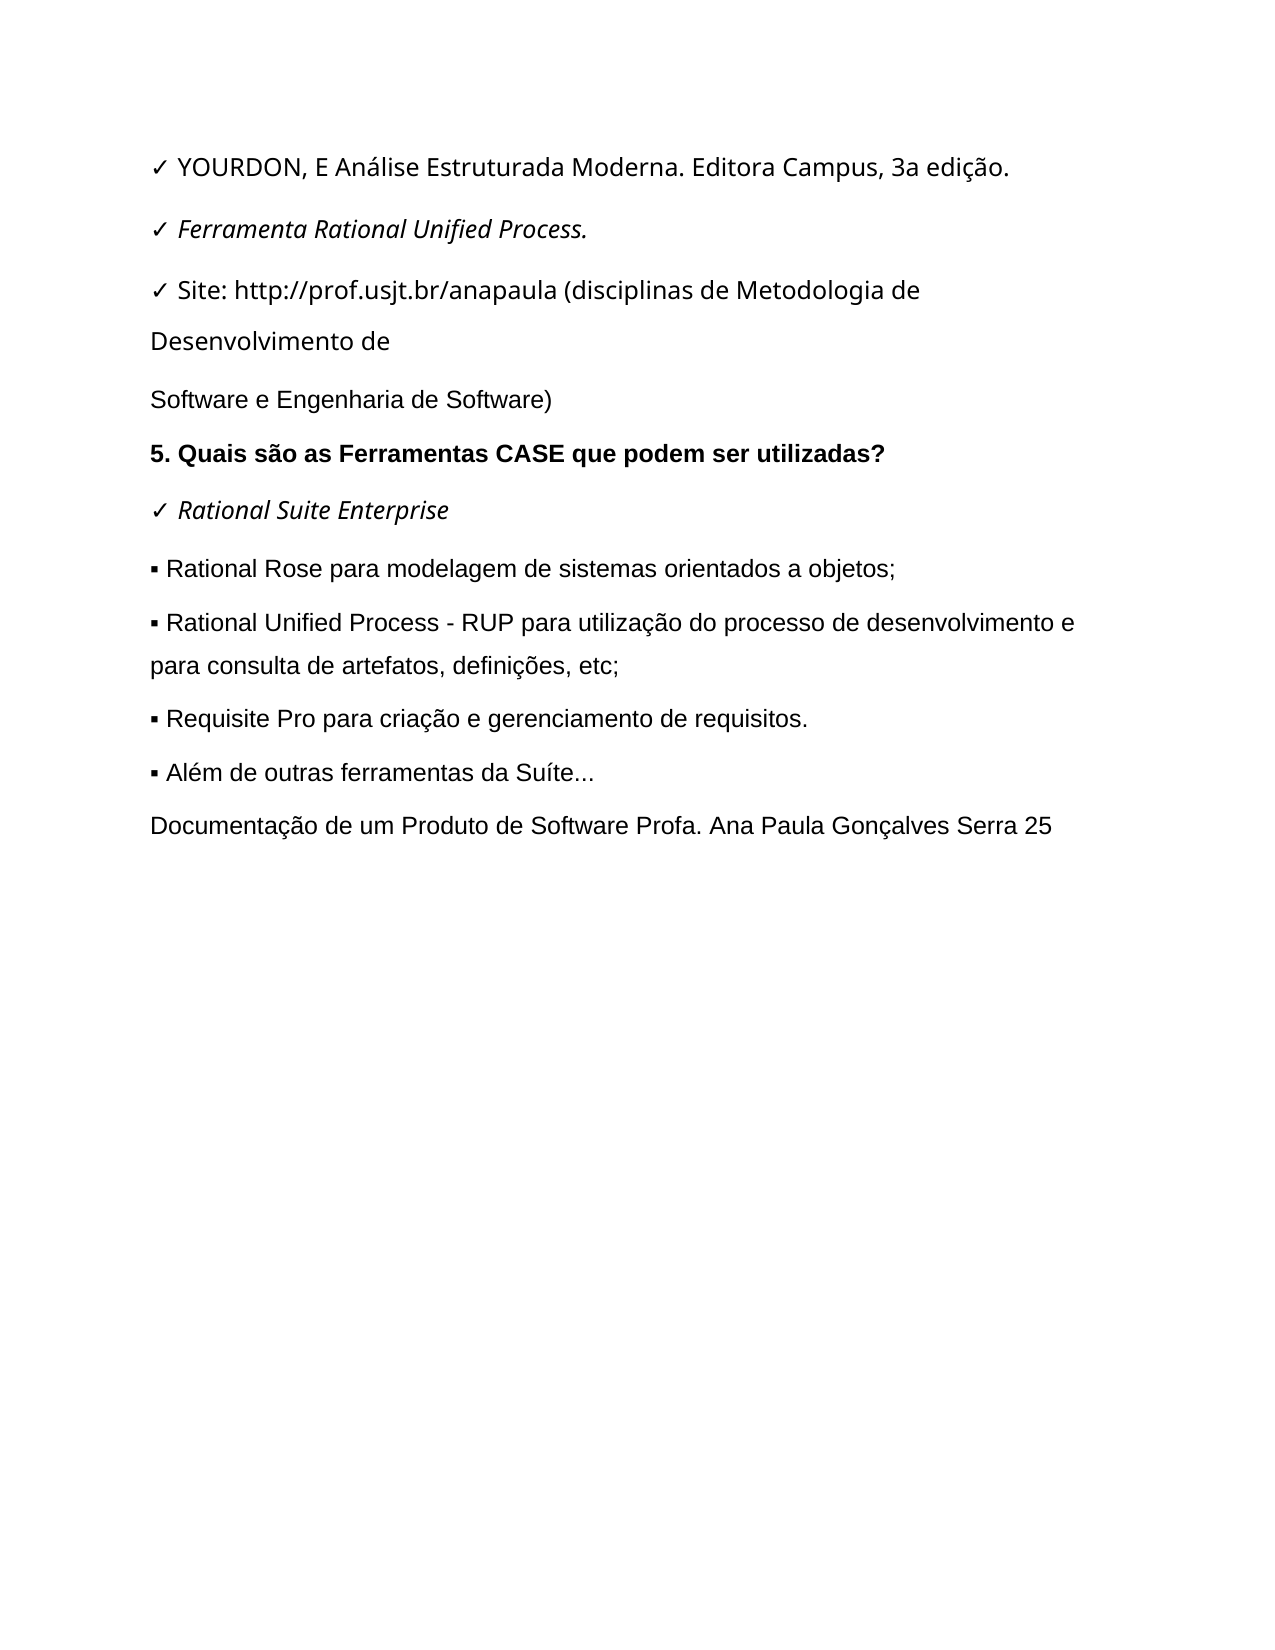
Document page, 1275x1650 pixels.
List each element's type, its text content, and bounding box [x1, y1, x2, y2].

text ✓ Rational Suite Enterprise [150, 492, 1125, 527]
text ▪ Além de outras ferramentas da Suíte... [150, 758, 1125, 786]
text Software e Engenharia de Software) [150, 385, 1125, 414]
text ✓ Site: http://prof.usjt.br/anapaula (disciplinas de Metodologia de Desenvolvimento de [150, 273, 1125, 358]
text Documentação de um Produto de Software Profa. Ana Paula Gonçalves Serra 25 [150, 811, 1125, 840]
text ▪ Rational Rose para modelagem de sistemas orientados a objetos; [150, 554, 1125, 583]
text ▪ Rational Unified Process - RUP para utilização do processo de desenvolvimento e para consulta de artefatos, definições, etc; [150, 607, 1125, 679]
text ✓ YOURDON, E Análise Estruturada Moderna. Editora Campus, 3a edição. [150, 150, 1125, 184]
text ▪ Requisite Pro para criação e gerenciamento de requisitos. [150, 704, 1125, 733]
text ✓ Ferramenta Rational Unified Process. [150, 211, 1125, 246]
text 5. Quais são as Ferramentas CASE que podem ser utilizadas? [150, 439, 1125, 468]
